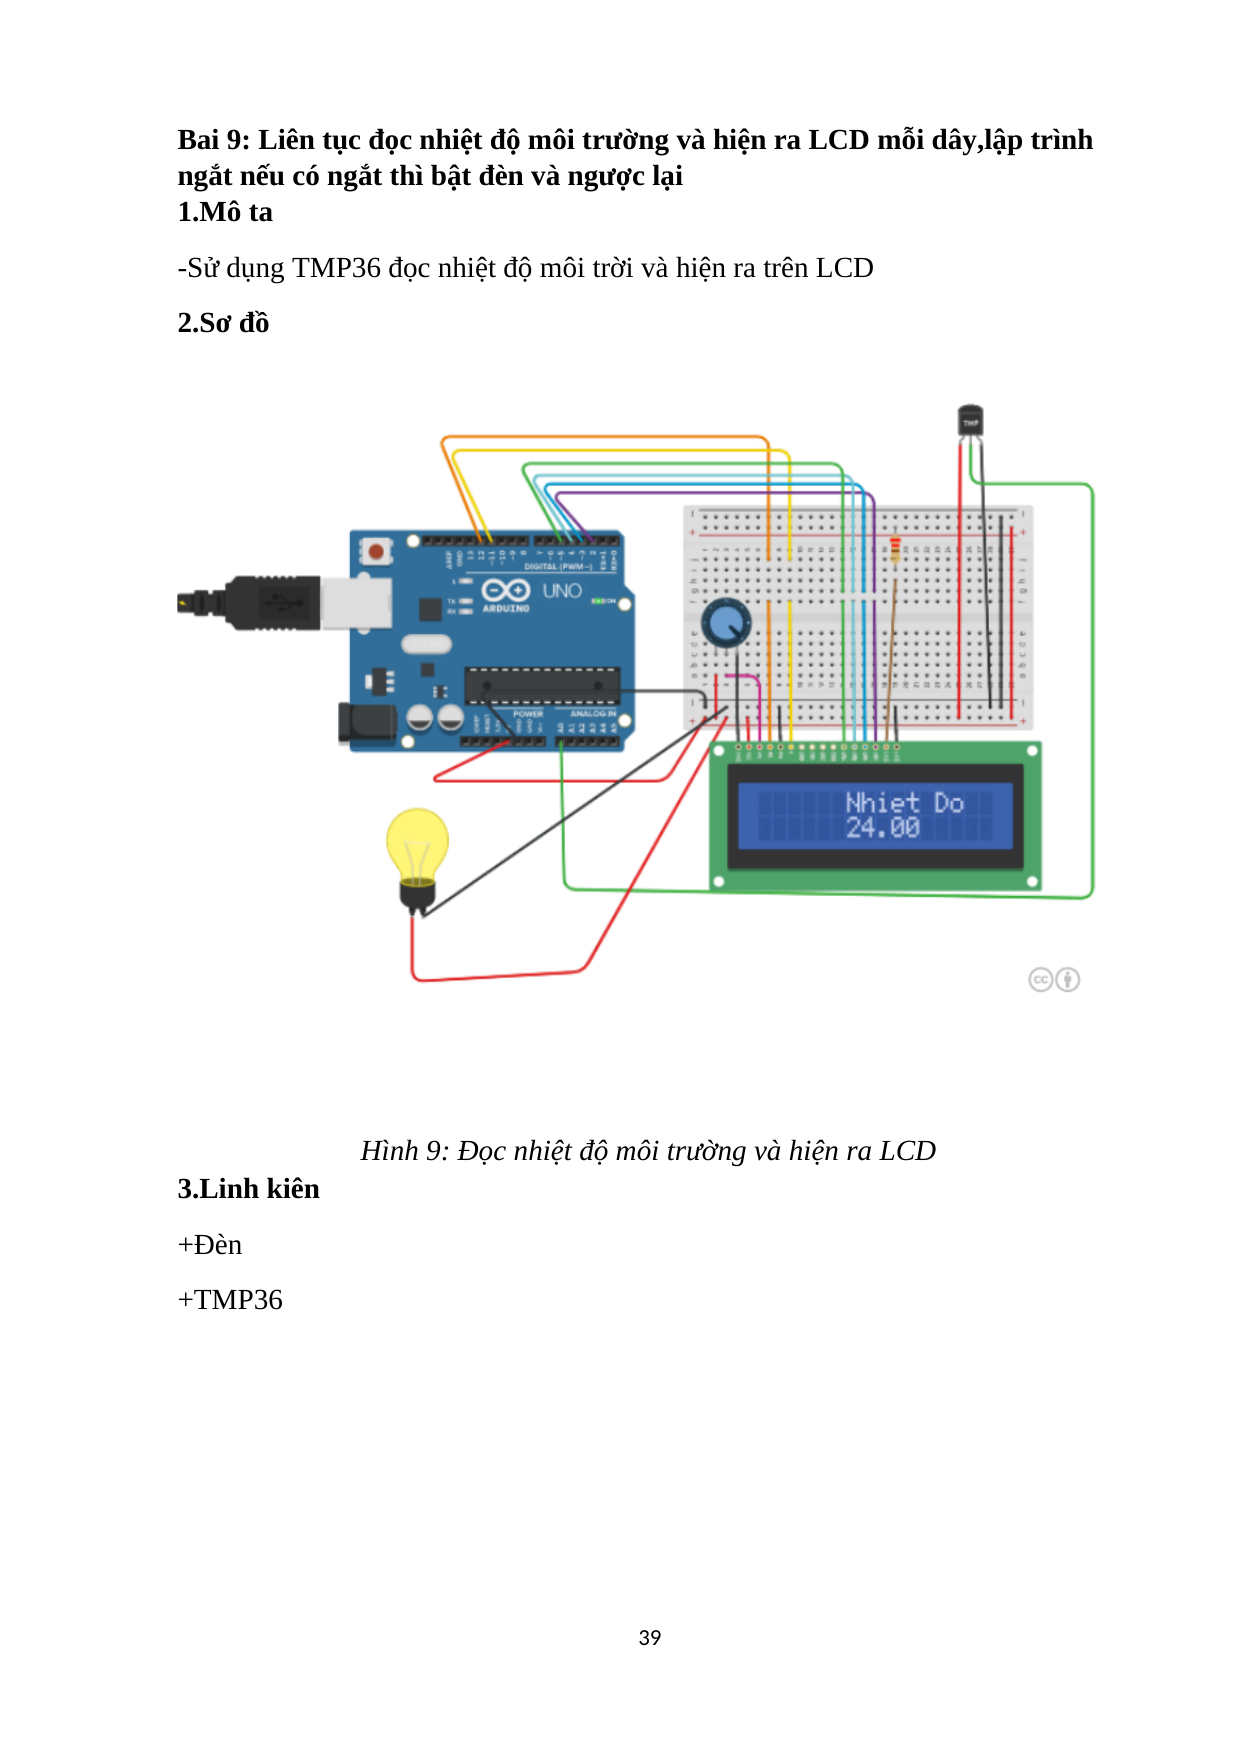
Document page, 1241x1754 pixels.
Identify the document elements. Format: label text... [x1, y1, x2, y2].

text +Đèn [177, 1227, 1122, 1260]
picture [177, 362, 1123, 1017]
text -Sử dụng TMP36 đọc nhiệt độ môi trời và hiện ra trên LCD [177, 250, 1122, 283]
subtitle Hình 9: Đọc nhiệt độ môi trường và hiện ra LCD [177, 1133, 1122, 1167]
text 1.Mô ta [177, 194, 1122, 228]
subtitle Bai 9: Liên tục đọc nhiệt độ môi trường và hiện ra LCD mỗi dây,lập trình ngắt nếu có ngắt thì bật đèn và ngược lại [177, 122, 1122, 192]
text 2.Sơ đồ [177, 305, 1122, 338]
text 3.Linh kiên [177, 1172, 1122, 1205]
text +TMP36 [177, 1282, 1122, 1316]
